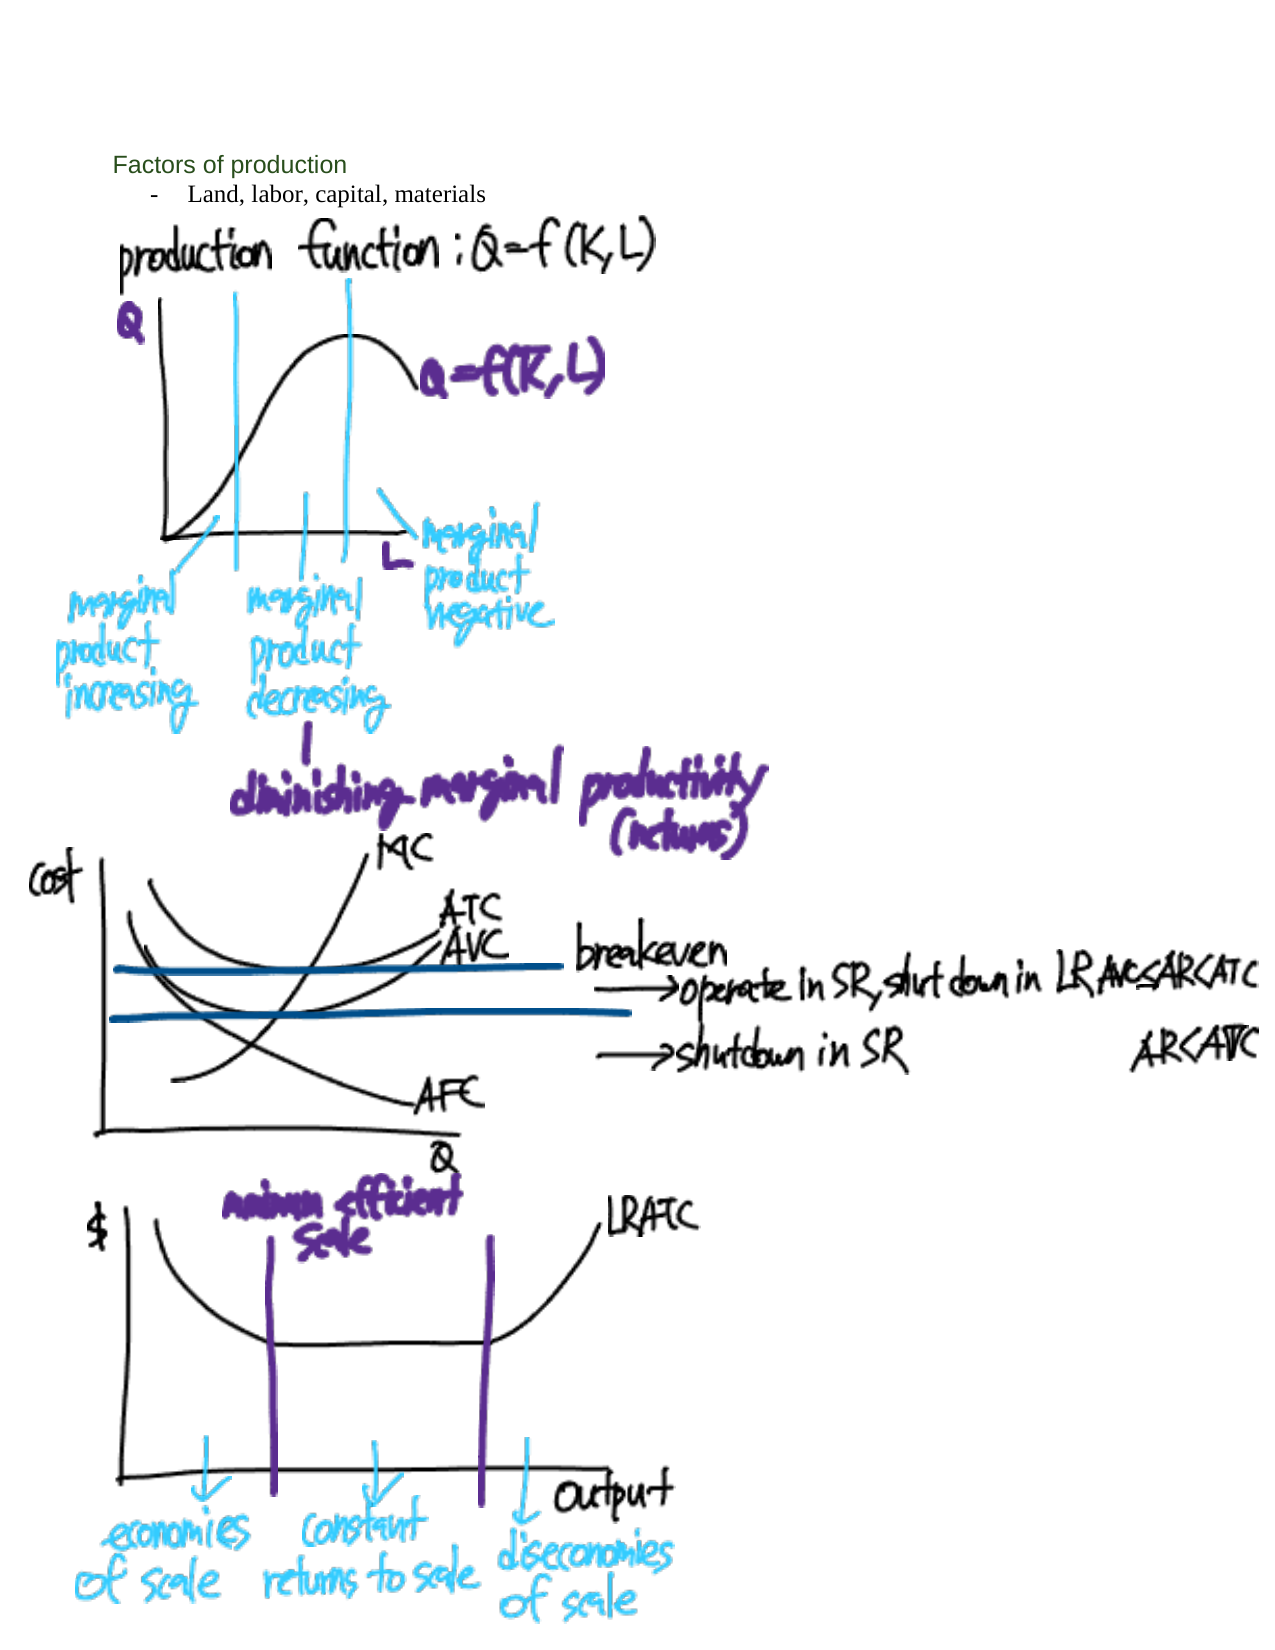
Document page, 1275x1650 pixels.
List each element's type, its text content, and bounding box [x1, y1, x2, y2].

picture [579, 746, 769, 860]
picture [455, 215, 656, 274]
picture [29, 833, 1259, 1624]
list Land, labor, capital, materials [150, 179, 1162, 207]
picture [117, 301, 145, 345]
subtitle Factors of production [112, 150, 1162, 179]
picture [298, 218, 439, 273]
picture [56, 224, 605, 831]
